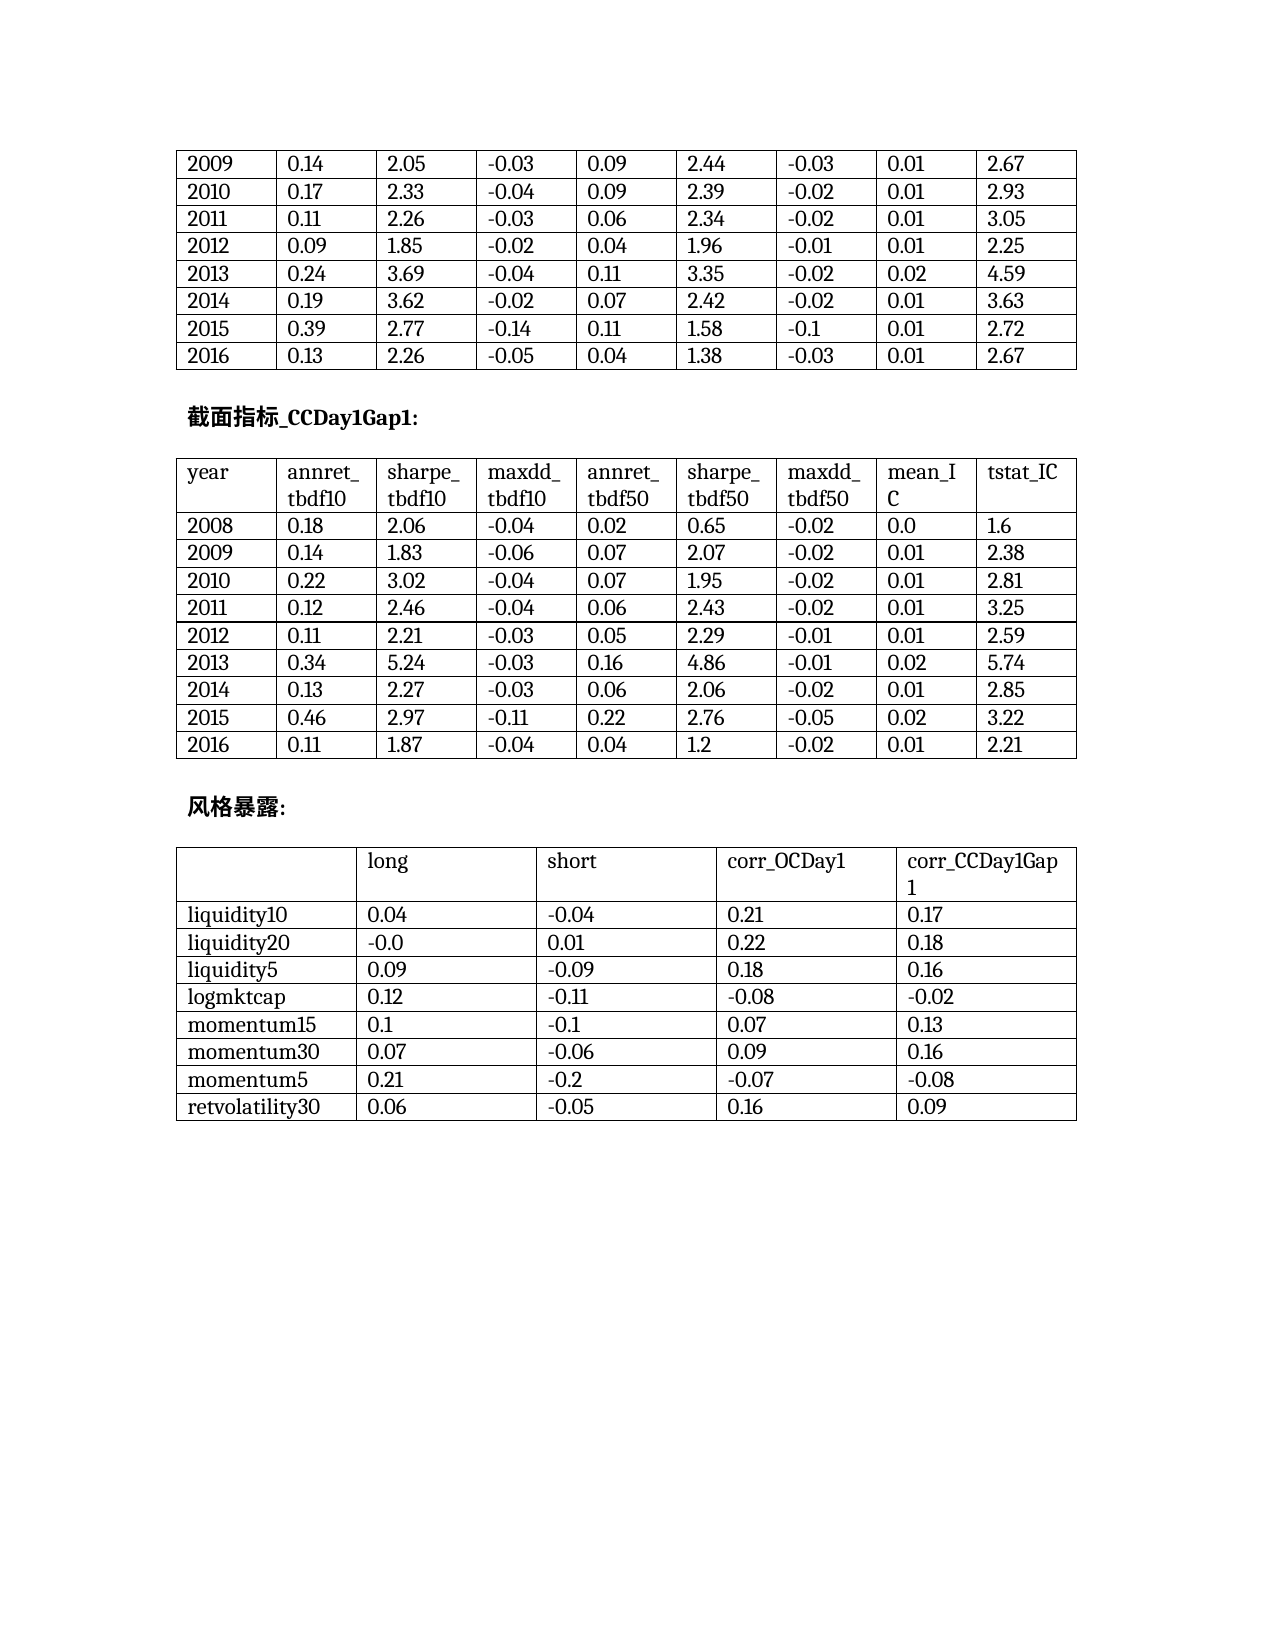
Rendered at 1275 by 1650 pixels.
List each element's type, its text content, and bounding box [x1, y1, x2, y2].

table_cell 0.17 [897, 902, 1076, 928]
table_cell 0.13 [277, 677, 376, 703]
table_cell 0.09 [357, 957, 536, 983]
table_cell -0.02 [777, 732, 876, 758]
table_header corr_CCDay1Gap1 [897, 848, 1076, 901]
table_cell 0.05 [577, 623, 676, 649]
table_cell 2014 [177, 288, 276, 314]
table_cell 2.26 [377, 343, 476, 369]
table_cell 0.02 [877, 650, 976, 676]
table_cell 0.18 [897, 929, 1076, 956]
table_cell 0.01 [877, 732, 976, 758]
table_cell -0.01 [777, 623, 876, 649]
table_cell 0.1 [357, 1012, 536, 1038]
table_cell 0.04 [577, 233, 676, 259]
table_header sharpe_tbdf50 [677, 459, 776, 512]
table_cell -0.03 [477, 206, 576, 232]
table_cell 0.02 [577, 513, 676, 539]
table_cell -0.03 [477, 677, 576, 703]
table_cell 0.34 [277, 650, 376, 676]
table_cell 2.21 [977, 732, 1076, 758]
table_cell 2011 [177, 595, 276, 621]
table_cell 2.42 [677, 288, 776, 314]
table_cell 0.11 [277, 206, 376, 232]
table_cell 2.05 [377, 151, 476, 177]
table_cell retvolatility30 [177, 1094, 356, 1120]
table_cell 5.24 [377, 650, 476, 676]
table_cell 2010 [177, 568, 276, 594]
table_cell 0.46 [277, 705, 376, 731]
table_cell -0.02 [897, 984, 1076, 1011]
table_cell -0.04 [537, 902, 716, 928]
table_cell -0.1 [777, 315, 876, 342]
table_cell 2016 [177, 732, 276, 758]
table_cell liquidity10 [177, 902, 356, 928]
table_cell 2.76 [677, 705, 776, 731]
table_cell -0.02 [777, 179, 876, 205]
table_cell 2.06 [377, 513, 476, 539]
table_cell 0.22 [577, 705, 676, 731]
table_header annret_tbdf50 [577, 459, 676, 512]
table_cell 0.01 [877, 206, 976, 232]
table_cell 2014 [177, 677, 276, 703]
table_cell 3.69 [377, 261, 476, 287]
table_cell 1.96 [677, 233, 776, 259]
table_cell momentum30 [177, 1039, 356, 1065]
table_cell 2.67 [977, 151, 1076, 177]
table_cell liquidity20 [177, 929, 356, 956]
table_cell 0.06 [577, 677, 676, 703]
table_cell 0.13 [897, 1012, 1076, 1038]
table_cell 0.14 [277, 540, 376, 567]
table_cell 0.11 [577, 261, 676, 287]
table_cell 2012 [177, 233, 276, 259]
table_cell 2015 [177, 315, 276, 342]
table_cell 0.01 [877, 677, 976, 703]
table_cell -0.2 [537, 1066, 716, 1093]
table_cell 5.74 [977, 650, 1076, 676]
table_cell -0.02 [477, 288, 576, 314]
table_cell 2.44 [677, 151, 776, 177]
table_cell 0.18 [277, 513, 376, 539]
table_cell 3.02 [377, 568, 476, 594]
table_cell 0.16 [577, 650, 676, 676]
table_cell -0.14 [477, 315, 576, 342]
table_cell 0.09 [897, 1094, 1076, 1120]
table_cell 2009 [177, 540, 276, 567]
table_cell 0.09 [277, 233, 376, 259]
table_cell 0.07 [577, 540, 676, 567]
table_cell momentum5 [177, 1066, 356, 1093]
table_cell -0.02 [777, 261, 876, 287]
table_cell 2.26 [377, 206, 476, 232]
table_cell 0.14 [277, 151, 376, 177]
table_cell -0.03 [477, 151, 576, 177]
table_cell 0.01 [877, 233, 976, 259]
table_cell 2013 [177, 650, 276, 676]
table_cell -0.05 [777, 705, 876, 731]
table_cell 0.01 [877, 568, 976, 594]
table_cell 3.62 [377, 288, 476, 314]
table_cell 0.01 [877, 623, 976, 649]
table_cell 2.59 [977, 623, 1076, 649]
table_cell 2.77 [377, 315, 476, 342]
table_header [177, 848, 356, 901]
table_cell -0.08 [717, 984, 896, 1011]
table_cell 0.04 [577, 732, 676, 758]
table_cell 1.2 [677, 732, 776, 758]
table_cell 0.21 [717, 902, 896, 928]
table_cell 2010 [177, 179, 276, 205]
table_cell 1.38 [677, 343, 776, 369]
table_cell 0.12 [357, 984, 536, 1011]
table_header mean_IC [877, 459, 976, 512]
table_cell -0.01 [777, 233, 876, 259]
table_cell 2.85 [977, 677, 1076, 703]
table_cell 0.22 [717, 929, 896, 956]
table_cell 0.24 [277, 261, 376, 287]
table_cell -0.03 [477, 650, 576, 676]
table_cell 0.07 [577, 568, 676, 594]
table_cell 3.22 [977, 705, 1076, 731]
table_cell 3.25 [977, 595, 1076, 621]
table_cell -0.08 [897, 1066, 1076, 1093]
table_cell -0.02 [777, 595, 876, 621]
table_cell 0.01 [877, 540, 976, 567]
table_cell 0.09 [577, 151, 676, 177]
table_cell 0.01 [537, 929, 716, 956]
table_cell 0.16 [717, 1094, 896, 1120]
table_cell -0.05 [537, 1094, 716, 1120]
table_cell 2.67 [977, 343, 1076, 369]
table_cell 0.0 [877, 513, 976, 539]
table_cell 0.01 [877, 343, 976, 369]
table_cell 3.05 [977, 206, 1076, 232]
table_cell 2.72 [977, 315, 1076, 342]
table_cell -0.04 [477, 179, 576, 205]
table_cell 3.63 [977, 288, 1076, 314]
table_cell 0.06 [577, 595, 676, 621]
table_cell logmktcap [177, 984, 356, 1011]
table_cell -0.1 [537, 1012, 716, 1038]
table_cell 0.06 [357, 1094, 536, 1120]
table_cell 2.07 [677, 540, 776, 567]
table_cell 0.06 [577, 206, 676, 232]
table_cell -0.04 [477, 595, 576, 621]
table_cell 0.07 [577, 288, 676, 314]
table_cell 0.16 [897, 1039, 1076, 1065]
table_cell 2.21 [377, 623, 476, 649]
table_cell -0.06 [477, 540, 576, 567]
table_cell 2008 [177, 513, 276, 539]
table_cell 0.19 [277, 288, 376, 314]
table_cell momentum15 [177, 1012, 356, 1038]
table_cell 0.01 [877, 151, 976, 177]
table_cell -0.03 [777, 151, 876, 177]
table_cell -0.02 [777, 677, 876, 703]
table_header corr_OCDay1 [717, 848, 896, 901]
table_cell -0.06 [537, 1039, 716, 1065]
table_cell 0.09 [577, 179, 676, 205]
table_header short [537, 848, 716, 901]
table_cell 4.59 [977, 261, 1076, 287]
table_cell 0.02 [877, 705, 976, 731]
table_cell 2.34 [677, 206, 776, 232]
table_cell -0.04 [477, 568, 576, 594]
table_cell 0.07 [717, 1012, 896, 1038]
table_cell 2.25 [977, 233, 1076, 259]
table_cell 0.11 [577, 315, 676, 342]
table_cell 2.97 [377, 705, 476, 731]
table_cell 0.04 [357, 902, 536, 928]
table_cell 2.06 [677, 677, 776, 703]
table_cell -0.02 [777, 568, 876, 594]
table_cell -0.02 [777, 540, 876, 567]
table_cell -0.02 [477, 233, 576, 259]
table_cell 0.01 [877, 595, 976, 621]
table_cell 1.6 [977, 513, 1076, 539]
table_header maxdd_tbdf50 [777, 459, 876, 512]
table_cell 1.85 [377, 233, 476, 259]
table_cell 1.83 [377, 540, 476, 567]
table_cell -0.04 [477, 261, 576, 287]
table_cell -0.01 [777, 650, 876, 676]
table_cell 0.12 [277, 595, 376, 621]
table_cell -0.02 [777, 513, 876, 539]
table_header tstat_IC [977, 459, 1076, 512]
table_cell 0.21 [357, 1066, 536, 1093]
table_cell 0.02 [877, 261, 976, 287]
table_cell -0.07 [717, 1066, 896, 1093]
table_cell 3.35 [677, 261, 776, 287]
table_cell -0.11 [537, 984, 716, 1011]
table_cell liquidity5 [177, 957, 356, 983]
table_cell 2.46 [377, 595, 476, 621]
table_header long [357, 848, 536, 901]
table_cell 0.65 [677, 513, 776, 539]
table_header sharpe_tbdf10 [377, 459, 476, 512]
table_cell 2012 [177, 623, 276, 649]
table_cell -0.11 [477, 705, 576, 731]
table_cell 2.39 [677, 179, 776, 205]
text 风格暴露: [187, 759, 1087, 822]
table_cell 0.01 [877, 288, 976, 314]
table_cell 0.16 [897, 957, 1076, 983]
table_header maxdd_tbdf10 [477, 459, 576, 512]
table_cell -0.02 [777, 206, 876, 232]
table_cell -0.05 [477, 343, 576, 369]
table_cell 2015 [177, 705, 276, 731]
table_cell 0.07 [357, 1039, 536, 1065]
table_cell 2.29 [677, 623, 776, 649]
table_cell 2.81 [977, 568, 1076, 594]
table_cell 0.11 [277, 732, 376, 758]
table_cell 0.11 [277, 623, 376, 649]
table_cell 2.38 [977, 540, 1076, 567]
table_cell 0.09 [717, 1039, 896, 1065]
table_cell -0.03 [777, 343, 876, 369]
table_cell -0.04 [477, 732, 576, 758]
table_cell 1.87 [377, 732, 476, 758]
table_cell 2.33 [377, 179, 476, 205]
table_cell 0.13 [277, 343, 376, 369]
table_cell 2.27 [377, 677, 476, 703]
table_cell 0.39 [277, 315, 376, 342]
table_cell -0.09 [537, 957, 716, 983]
table_cell 2.93 [977, 179, 1076, 205]
table_cell 4.86 [677, 650, 776, 676]
table_cell 2009 [177, 151, 276, 177]
table_cell 0.04 [577, 343, 676, 369]
table_cell 2013 [177, 261, 276, 287]
table_cell 0.17 [277, 179, 376, 205]
text 截面指标_CCDay1Gap1: [187, 370, 1087, 432]
table_header year [177, 459, 276, 512]
table_cell 0.01 [877, 179, 976, 205]
table_cell 2.43 [677, 595, 776, 621]
table_cell -0.03 [477, 623, 576, 649]
table_cell 0.01 [877, 315, 976, 342]
table_cell -0.02 [777, 288, 876, 314]
table_cell 1.95 [677, 568, 776, 594]
table_cell 2016 [177, 343, 276, 369]
table_cell 0.18 [717, 957, 896, 983]
table_cell 1.58 [677, 315, 776, 342]
table_cell -0.04 [477, 513, 576, 539]
table_cell -0.0 [357, 929, 536, 956]
table_header annret_tbdf10 [277, 459, 376, 512]
table_cell 0.22 [277, 568, 376, 594]
table_cell 2011 [177, 206, 276, 232]
